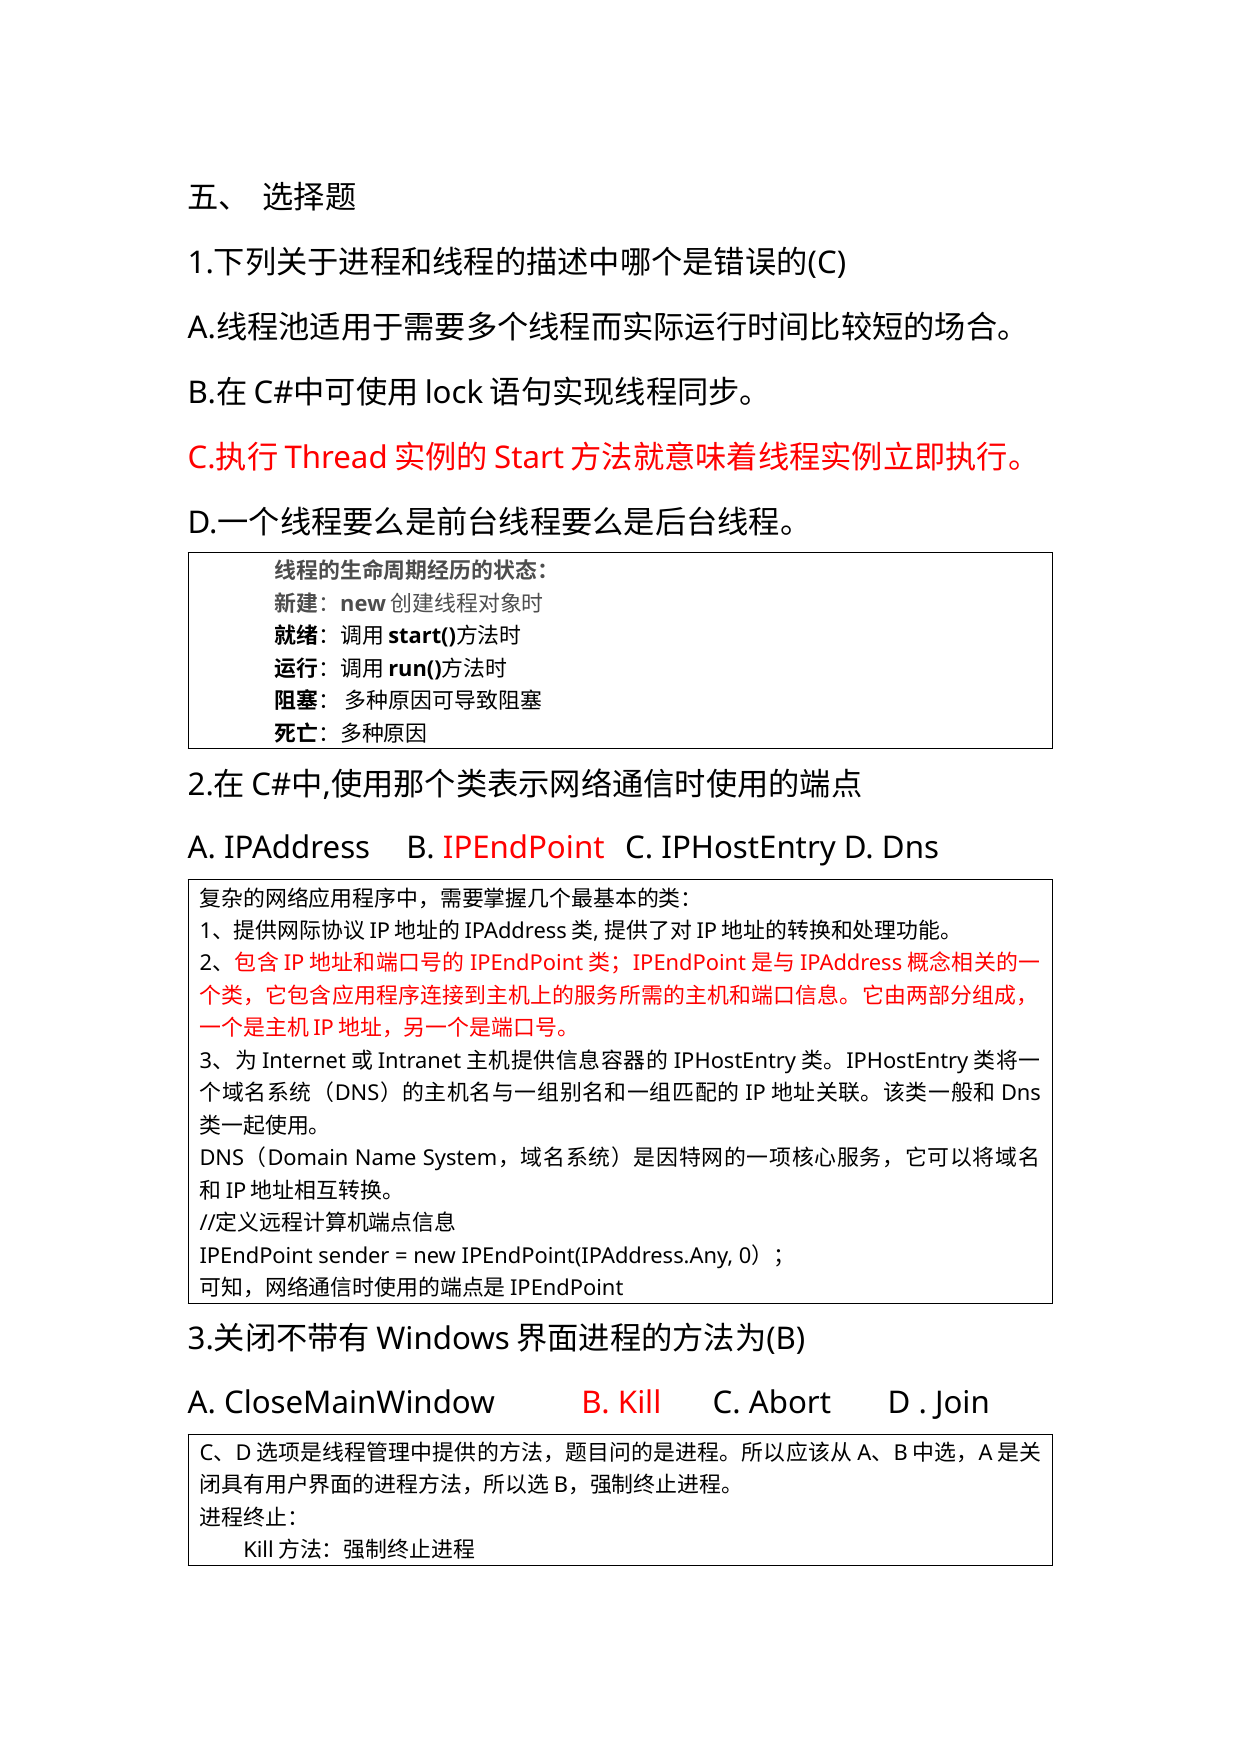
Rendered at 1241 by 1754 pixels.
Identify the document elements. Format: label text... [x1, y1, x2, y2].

list 选择题 [187, 162, 1053, 227]
table_header 复杂的网络应用程序中，需要掌握几个最基本的类： 1、提供网际协议IP地址的IPAddress类, 提供了对IP地址的转换和处理功能。 2、包含IP地址和端口号的IPEndPoint类；IPEndPoint是与IPAddress概念相关的一个类，它包含应用程序连接到主机上的服务所需的主机和端口信息。它由两部分组成，一个是主机IP地址，另一个是端口号。 3、为Internet或Intranet主机提供信息容器的IPHostEntry类。IPHostEntry类将一个域名系统（DNS）的主机名与一组别名和一组匹配的IP地址关联。该类一般和Dns类一起使用。 DNS（Domain Name System，域名系统）是因特网的一项核心服务，它可以将域名和IP地址相互转换。 //定义远程计算机端点信息 IPEndPoint sender = new IPEndPoint(IPAddress.Any, 0）； 可知，网络通信时使用的端点是IPEndPoint [189, 880, 1052, 1303]
text 1.下列关于进程和线程的描述中哪个是错误的(C) [187, 227, 1053, 292]
text A.线程池适用于需要多个线程而实际运行时间比较短的场合。 [187, 292, 1053, 357]
text D.一个线程要么是前台线程要么是后台线程。 [187, 487, 1053, 552]
text 3.关闭不带有Windows界面进程的方法为(B) [187, 1304, 1053, 1369]
text A. IPAddress B. IPEndPoint C. IPHostEntry D. Dns [187, 814, 1053, 879]
text A. CloseMainWindow B. Kill C. Abort D . Join [187, 1369, 1053, 1434]
text 2.在C#中,使用那个类表示网络通信时使用的端点 [187, 749, 1053, 814]
table_header 线程的生命周期经历的状态： 新建：new创建线程对象时 就绪：调用start()方法时 运行：调用run()方法时 阻塞： 多种原因可导致阻塞 死亡：多种原因 [189, 553, 1052, 748]
text B.在C#中可使用lock语句实现线程同步。 [187, 357, 1053, 422]
text C.执行Thread实例的Start方法就意味着线程实例立即执行。 [187, 422, 1053, 487]
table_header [189, 1435, 1052, 1565]
